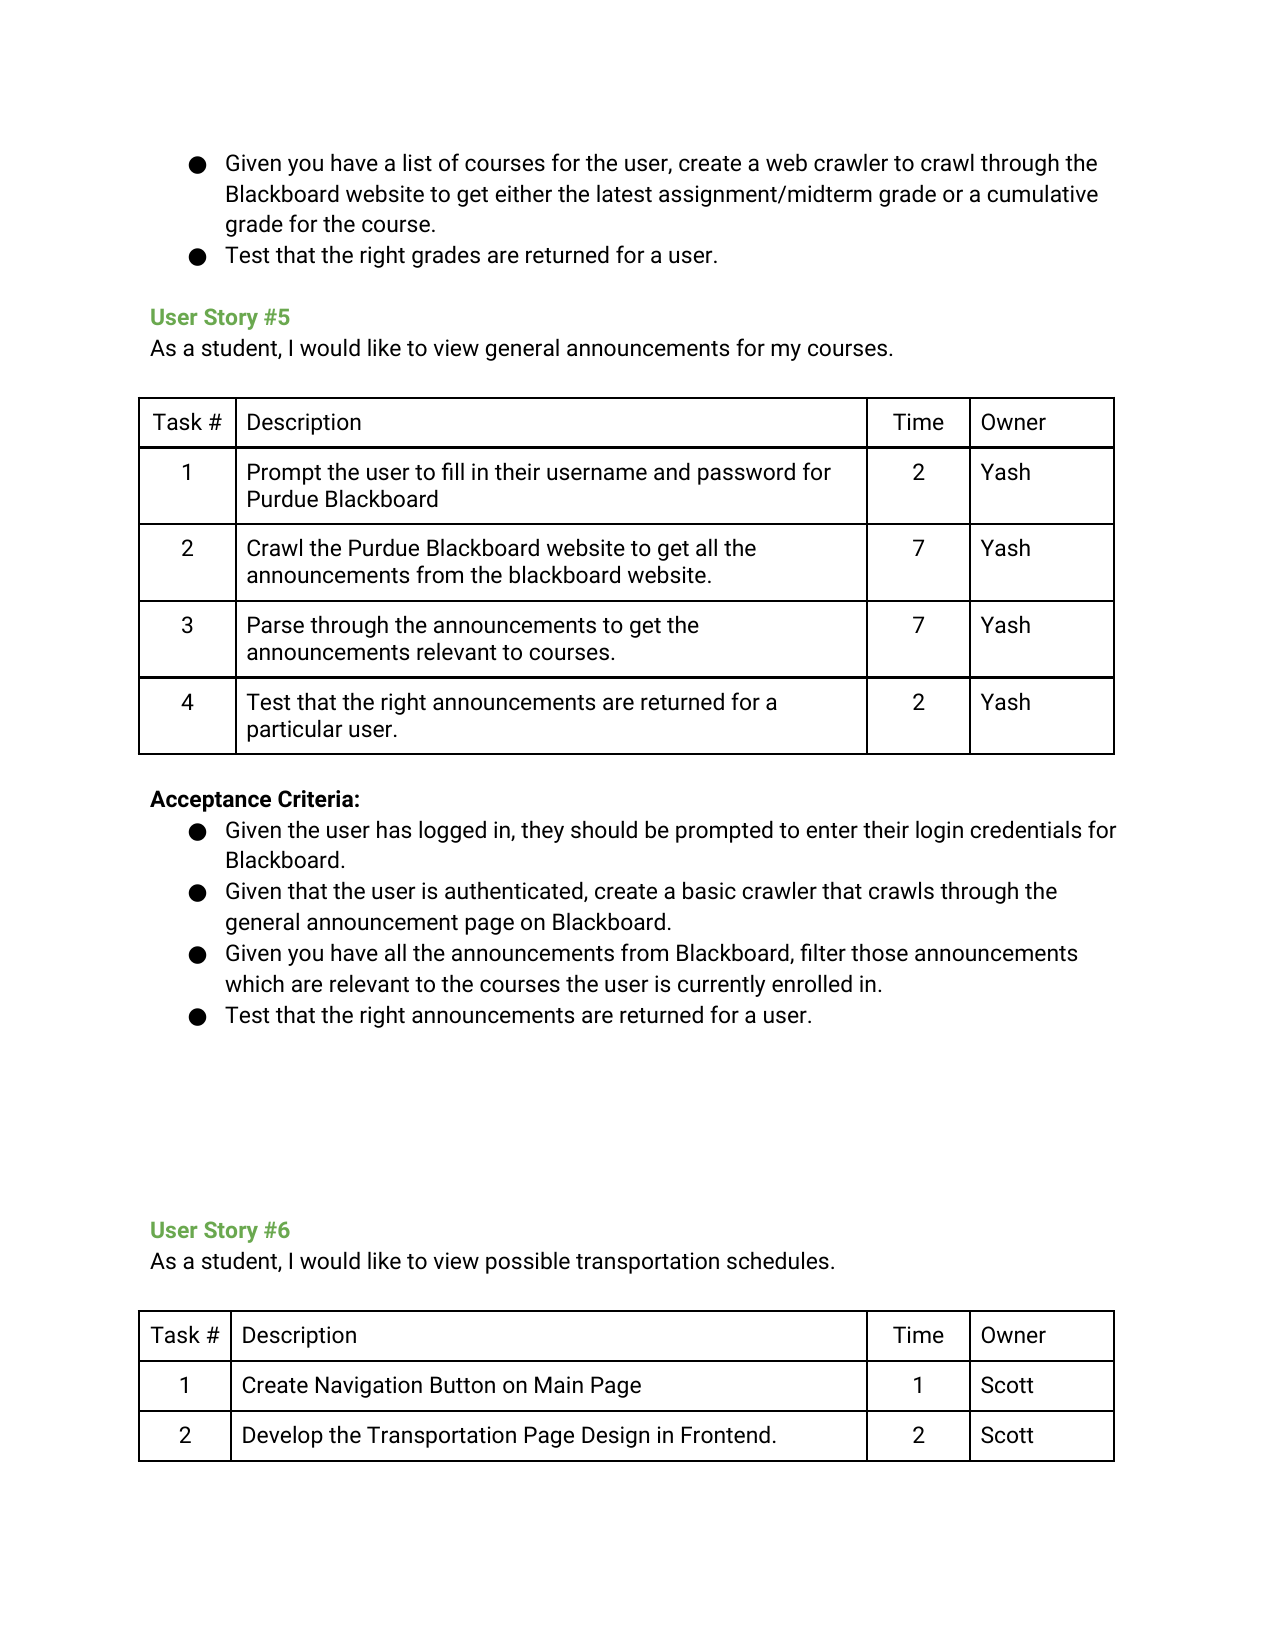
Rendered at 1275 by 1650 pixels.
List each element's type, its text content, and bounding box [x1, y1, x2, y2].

table_cell Scott [971, 1412, 1113, 1459]
table_cell 4 [140, 679, 235, 753]
table_cell Create Navigation Button on Main Page [232, 1362, 866, 1410]
table_cell Crawl the Purdue Blackboard website to get all the announcements from the blackboard website. [237, 525, 866, 600]
table_cell 1 [140, 449, 235, 523]
table_cell 2 [868, 679, 969, 753]
table_header Task # [140, 1312, 230, 1360]
list Test that the right announcements are returned for a user. [187, 1002, 1125, 1029]
table_cell Yash [971, 679, 1113, 753]
list Given the user has logged in, they should be prompted to enter their login credentials for Blackboard. [187, 817, 1125, 874]
table_header Time [868, 399, 969, 446]
table_cell Yash [971, 449, 1113, 523]
table_cell Yash [971, 602, 1113, 676]
text As a student, I would like to view general announcements for my courses. [150, 335, 1125, 362]
table_cell Parse through the announcements to get the announcements relevant to courses. [237, 602, 866, 676]
table_cell Prompt the user to fill in their username and password for Purdue Blackboard [237, 449, 866, 523]
list Test that the right grades are returned for a user. [187, 242, 1125, 269]
table_cell Test that the right announcements are returned for a particular user. [237, 679, 866, 753]
table_cell Develop the Transportation Page Design in Frontend. [232, 1412, 866, 1459]
table_header Owner [971, 1312, 1113, 1360]
text As a student, I would like to view possible transportation schedules. [150, 1248, 1125, 1275]
table_cell 2 [140, 525, 235, 600]
table_cell 3 [140, 602, 235, 676]
table_cell 1 [868, 1362, 969, 1410]
table_cell 7 [868, 525, 969, 600]
table_header Description [232, 1312, 866, 1360]
text User Story #6 [150, 1218, 1125, 1244]
table_cell 2 [868, 449, 969, 523]
text Acceptance Criteria: [150, 786, 1125, 813]
table_cell Yash [971, 525, 1113, 600]
table_cell Scott [971, 1362, 1113, 1410]
table_cell 2 [868, 1412, 969, 1459]
table_cell 1 [140, 1362, 230, 1410]
list Given you have all the announcements from Blackboard, filter those announcements which are relevant to the courses the user is currently enrolled in. [187, 940, 1125, 998]
list Given you have a list of courses for the user, create a web crawler to crawl through the Blackboard website to get either the latest assignment/midterm grade or a cumulative grade for the course. [187, 150, 1125, 238]
table_header Description [237, 399, 866, 446]
text User Story #5 [150, 304, 1125, 331]
list Given that the user is authenticated, create a basic crawler that crawls through the general announcement page on Blackboard. [187, 878, 1125, 936]
table_header Owner [971, 399, 1113, 446]
table_header Task # [140, 399, 235, 446]
table_cell 2 [140, 1412, 230, 1459]
table_header Time [868, 1312, 969, 1360]
table_cell 7 [868, 602, 969, 676]
